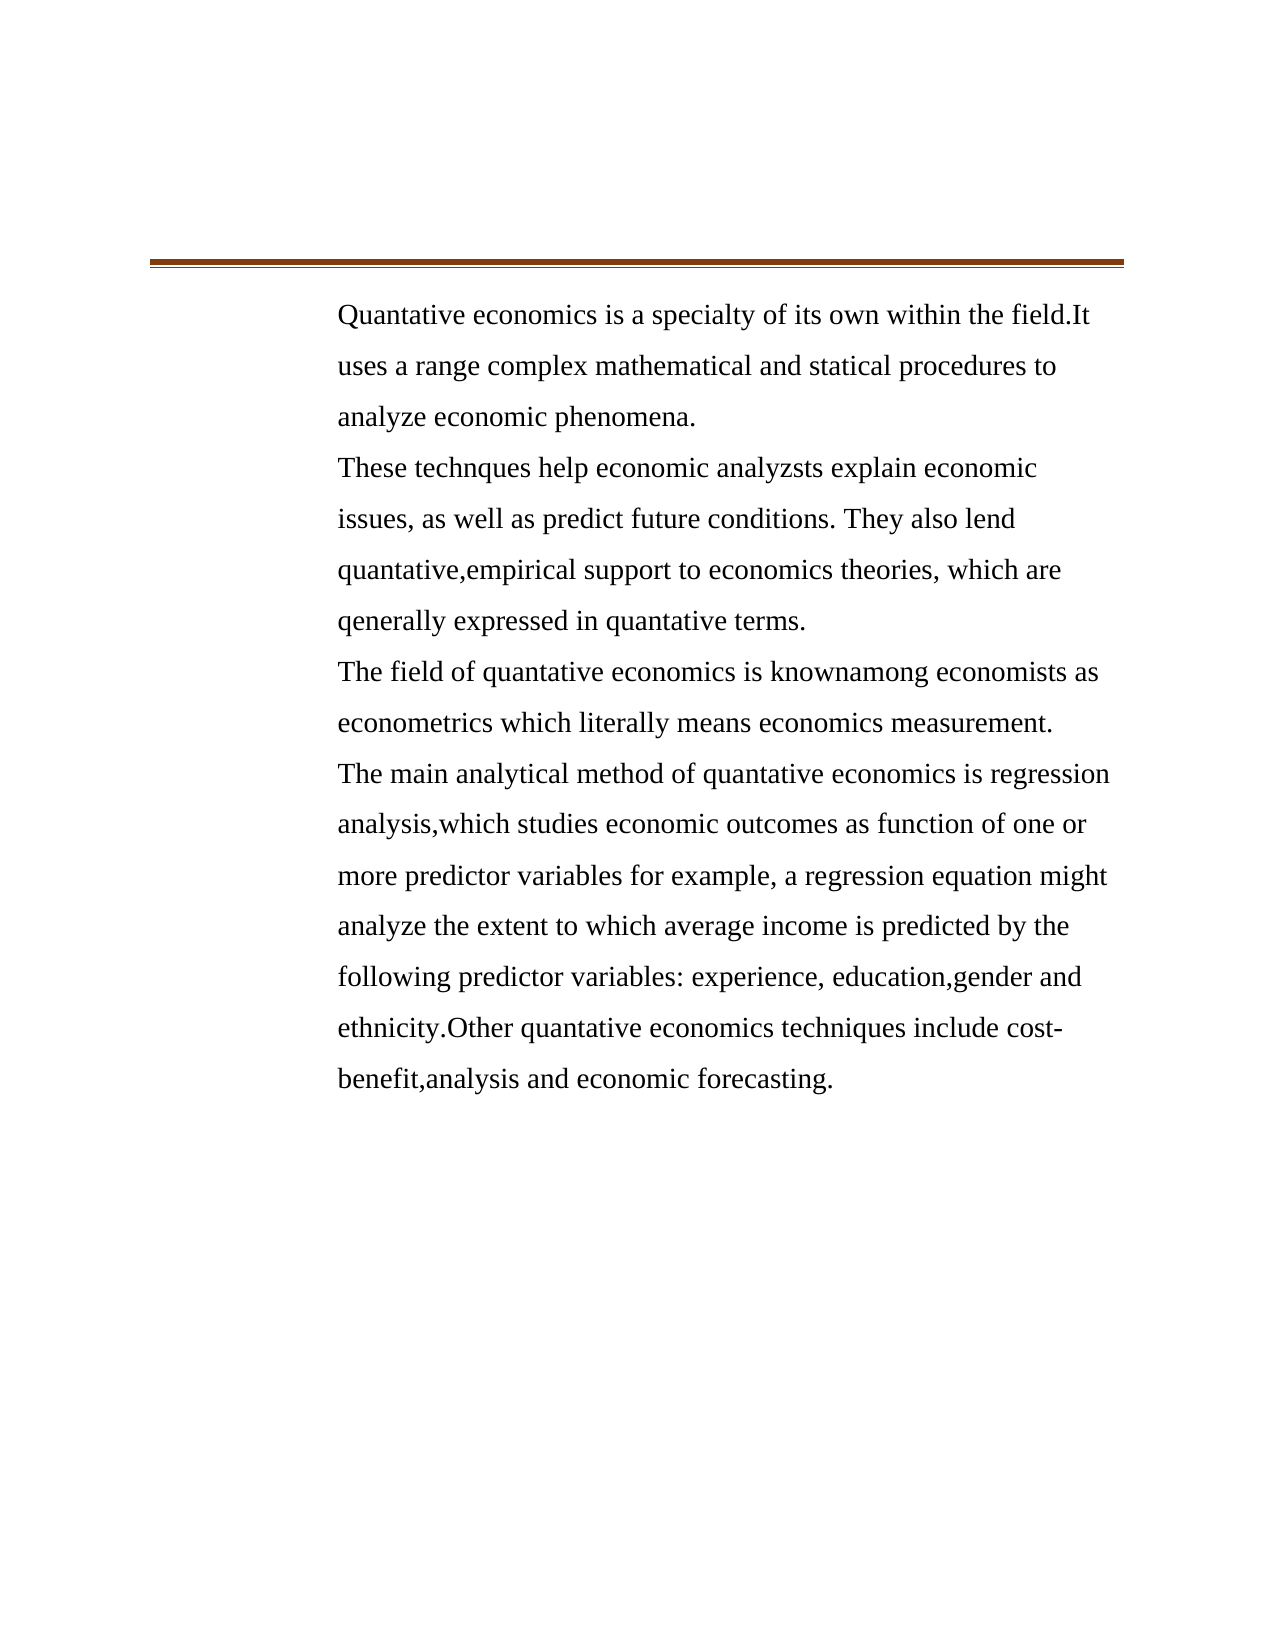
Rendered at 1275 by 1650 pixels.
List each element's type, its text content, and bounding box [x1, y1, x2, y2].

text These technques help economic analyzsts explain economic issues, as well as predict future conditions. They also lend quantative,empirical support to economics theories, which are qenerally expressed in quantative terms. [337, 450, 1121, 636]
text Quantative economics is a specialty of its own within the field.It uses a range complex mathematical and statical procedures to analyze economic phenomena. [337, 297, 1121, 433]
text The main analytical method of quantative economics is regression analysis,which studies economic outcomes as function of one or more predictor variables for example, a regression equation might analyze the extent to which average income is predicted by the following predictor variables: experience, education,gender and ethnicity.Other quantative economics techniques include cost-benefit,analysis and economic forecasting. [337, 756, 1121, 1095]
text The field of quantative economics is knownamong economists as econometrics which literally means economics measurement. [337, 654, 1121, 738]
